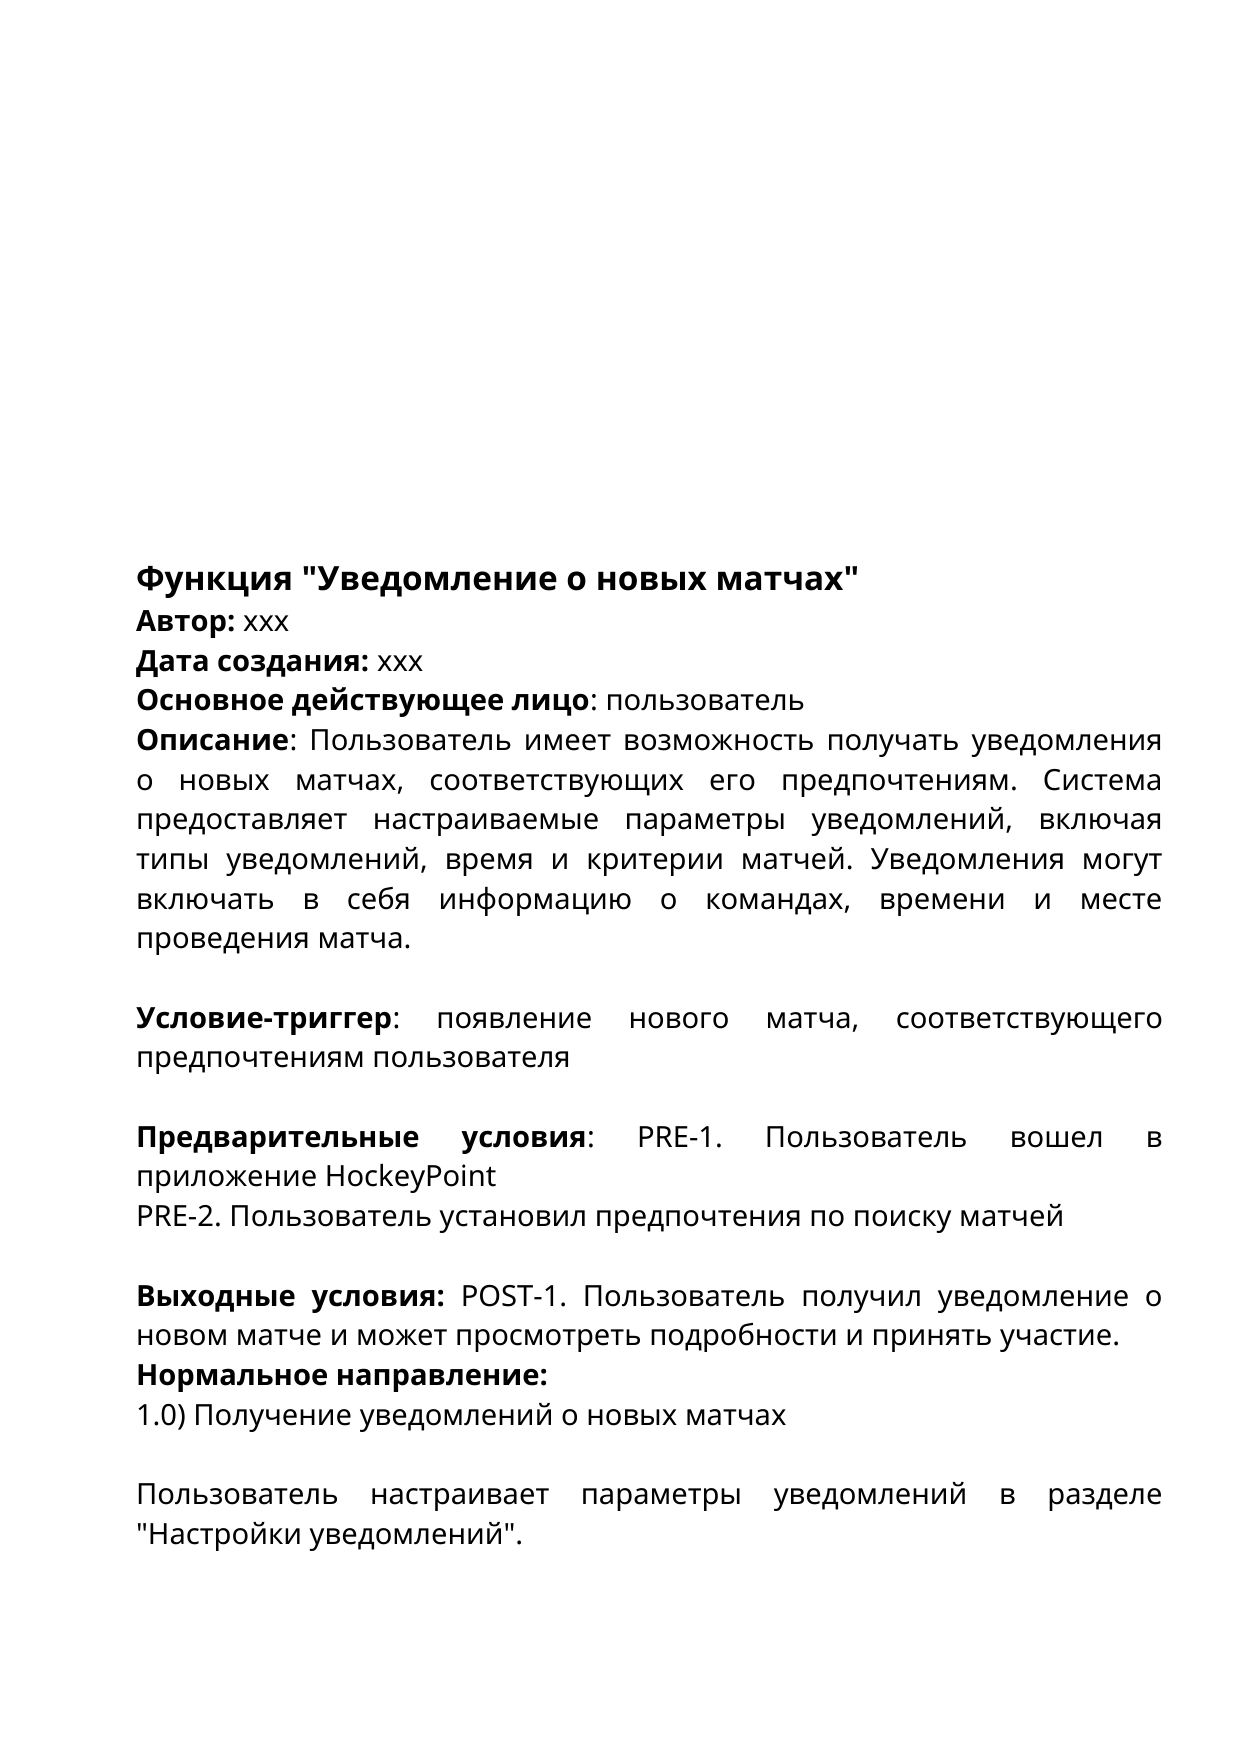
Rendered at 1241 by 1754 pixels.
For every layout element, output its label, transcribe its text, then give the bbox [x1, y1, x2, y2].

text Пользователь настраивает параметры уведомлений в разделе "Настройки уведомлений". [136, 1473, 1163, 1553]
text Нормальное направление: [136, 1354, 1163, 1394]
text Условие-триггер: появление нового матча, соответствующего предпочтениям пользователя [136, 997, 1163, 1076]
text Выходные условия: POST-1. Пользователь получил уведомление о новом матче и может просмотреть подробности и принять участие. [136, 1275, 1163, 1354]
text Автор: xxx [136, 600, 1163, 640]
text Основное действующее лицо: пользователь [136, 679, 1163, 719]
text PRE-2. Пользователь установил предпочтения по поиску матчей [136, 1195, 1163, 1235]
text Описание: Пользователь имеет возможность получать уведомления о новых матчах, соответствующих его предпочтениям. Система предоставляет настраиваемые параметры уведомлений, включая типы уведомлений, время и критерии матчей. Уведомления могут включать в себя информацию о командах, времени и месте проведения матча. [136, 719, 1163, 957]
text 1.0) Получение уведомлений о новых матчах [136, 1394, 1163, 1433]
text Дата создания: ххх [136, 640, 1163, 679]
text Функция "Уведомление о новых матчах" [136, 555, 1163, 600]
text Предварительные условия: PRE-1. Пользователь вошел в приложение HockeyPoint [136, 1116, 1163, 1195]
